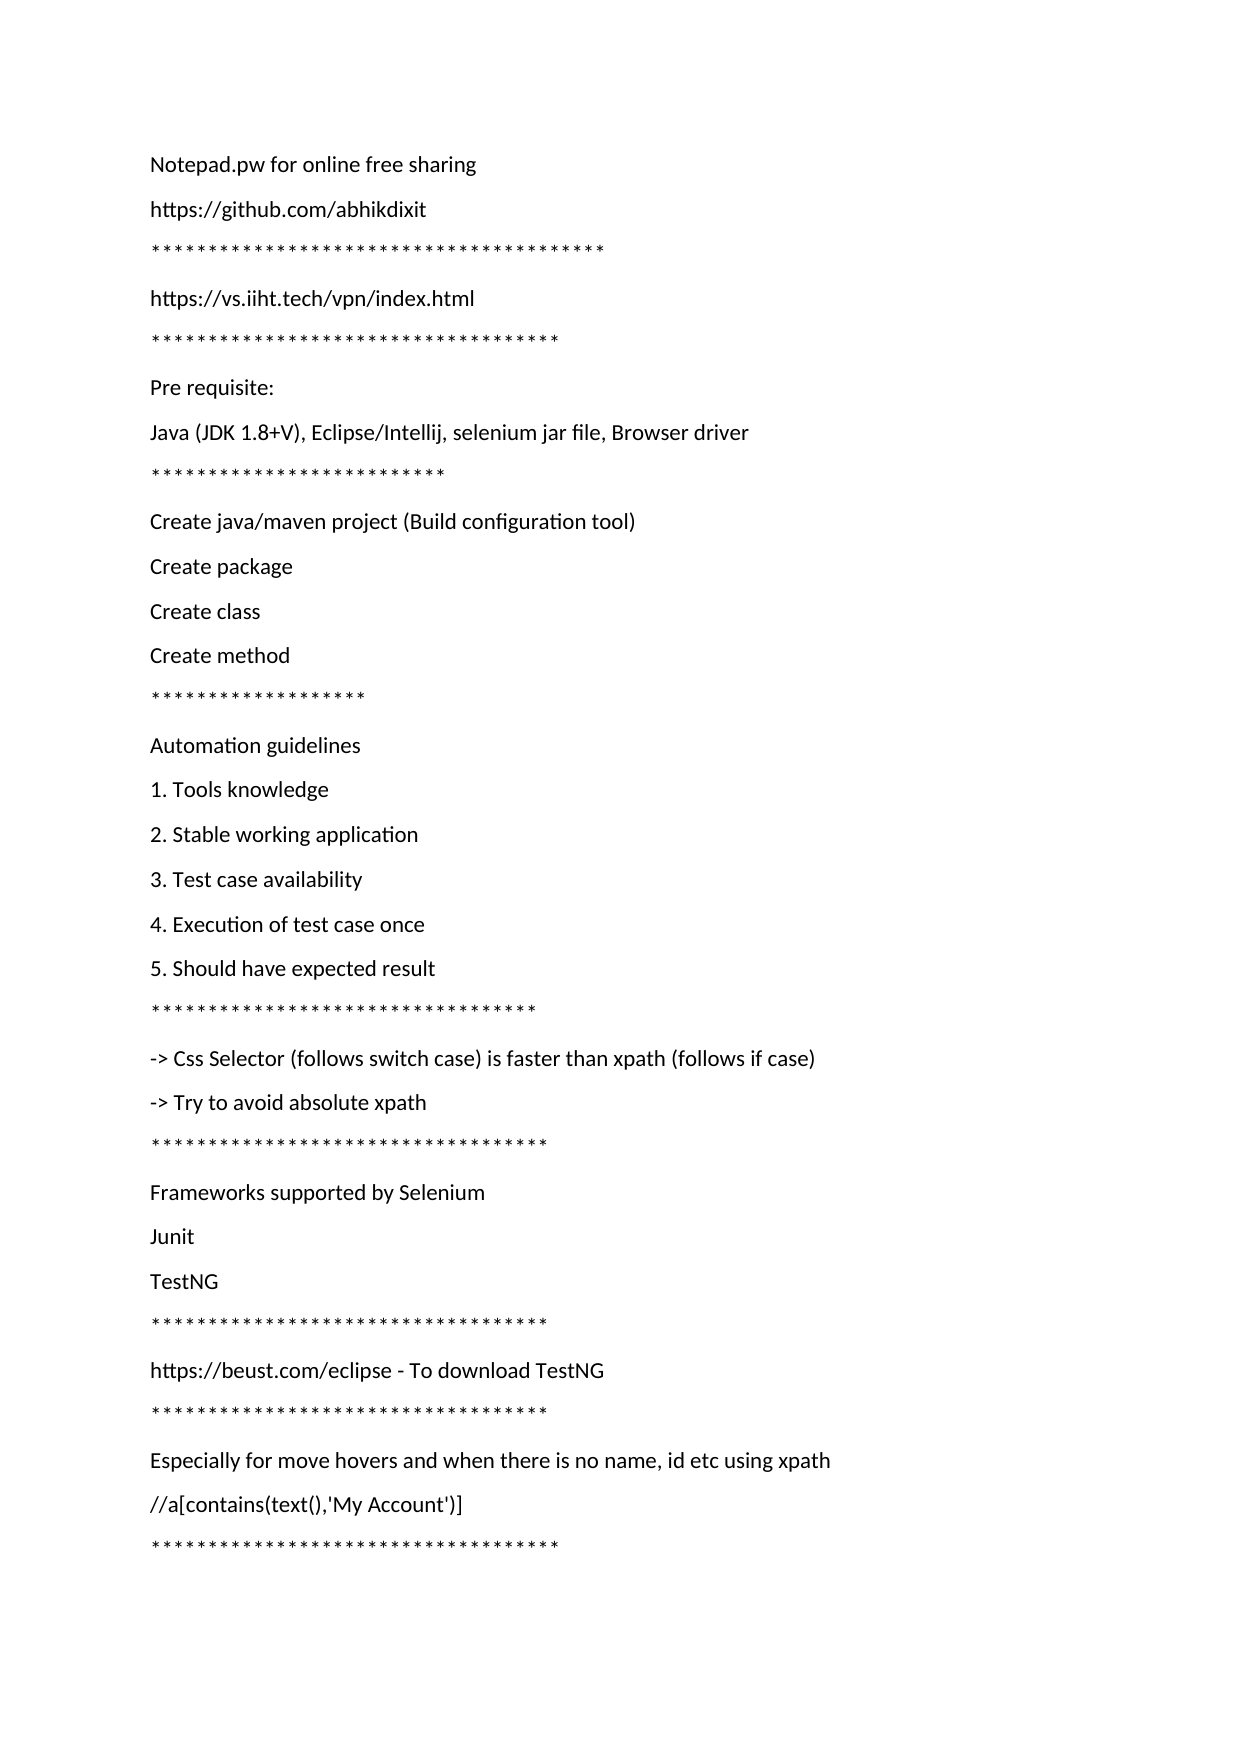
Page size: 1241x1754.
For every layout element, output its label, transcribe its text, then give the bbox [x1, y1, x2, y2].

text -> Css Selector (follows switch case) is faster than xpath (follows if case) [150, 1044, 1090, 1072]
text //a[contains(text(),'My Account')] [150, 1491, 1090, 1519]
text 1. Tools knowledge [150, 776, 1090, 804]
text Java (JDK 1.8+V), Eclipse/Intellij, selenium jar file, Browser driver [150, 418, 1090, 446]
text ************************************ [150, 1535, 1090, 1563]
text Notepad.pw for online free sharing [150, 150, 1090, 178]
text 3. Test case availability [150, 865, 1090, 893]
text 4. Execution of test case once [150, 910, 1090, 938]
text Frameworks supported by Selenium [150, 1178, 1090, 1206]
text https://github.com/abhikdixit [150, 195, 1090, 223]
text ************************************ [150, 329, 1090, 357]
text https://beust.com/eclipse - To download TestNG [150, 1357, 1090, 1384]
text *********************************** [150, 1312, 1090, 1340]
text Pre requisite: [150, 373, 1090, 401]
text 5. Should have expected result [150, 954, 1090, 982]
text *********************************** [150, 1401, 1090, 1429]
text Create method [150, 642, 1090, 669]
text https://vs.iiht.tech/vpn/index.html [150, 284, 1090, 312]
text *********************************** [150, 1133, 1090, 1161]
text **************************************** [150, 239, 1090, 267]
text Junit [150, 1222, 1090, 1251]
text ********************************** [150, 999, 1090, 1027]
text Create class [150, 597, 1090, 625]
text TestNG [150, 1267, 1090, 1295]
text Especially for move hovers and when there is no name, id etc using xpath [150, 1446, 1090, 1474]
text ******************* [150, 686, 1090, 714]
text Create package [150, 552, 1090, 580]
text Create java/maven project (Build configuration tool) [150, 507, 1090, 536]
text -> Try to avoid absolute xpath [150, 1088, 1090, 1116]
text Automation guidelines [150, 731, 1090, 759]
text ************************** [150, 463, 1090, 491]
text 2. Stable working application [150, 820, 1090, 848]
